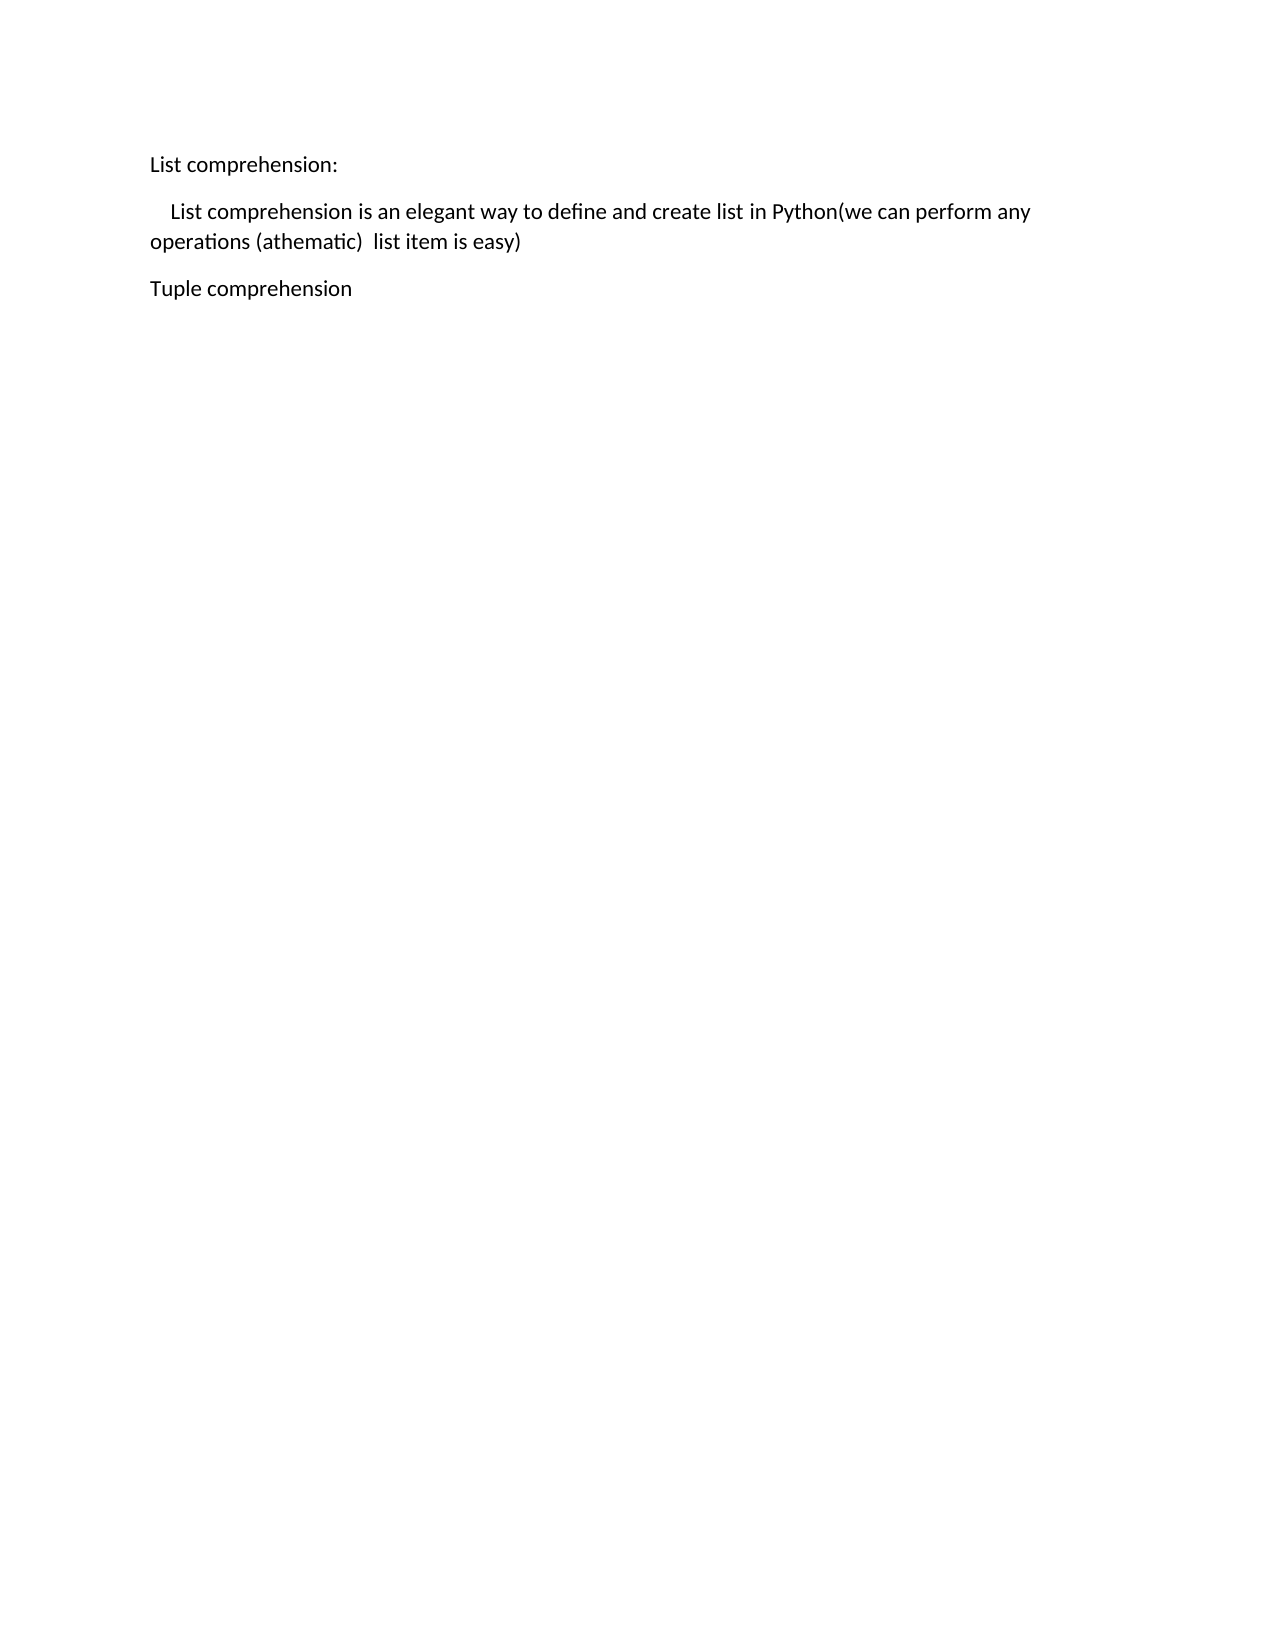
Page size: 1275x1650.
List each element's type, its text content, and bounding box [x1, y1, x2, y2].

text Tuple comprehension [150, 274, 1125, 302]
text List comprehension: [150, 150, 1125, 178]
text List comprehension is an elegant way to define and create list in Python(we can perform any operations (athematic) list item is easy) [150, 197, 1125, 255]
